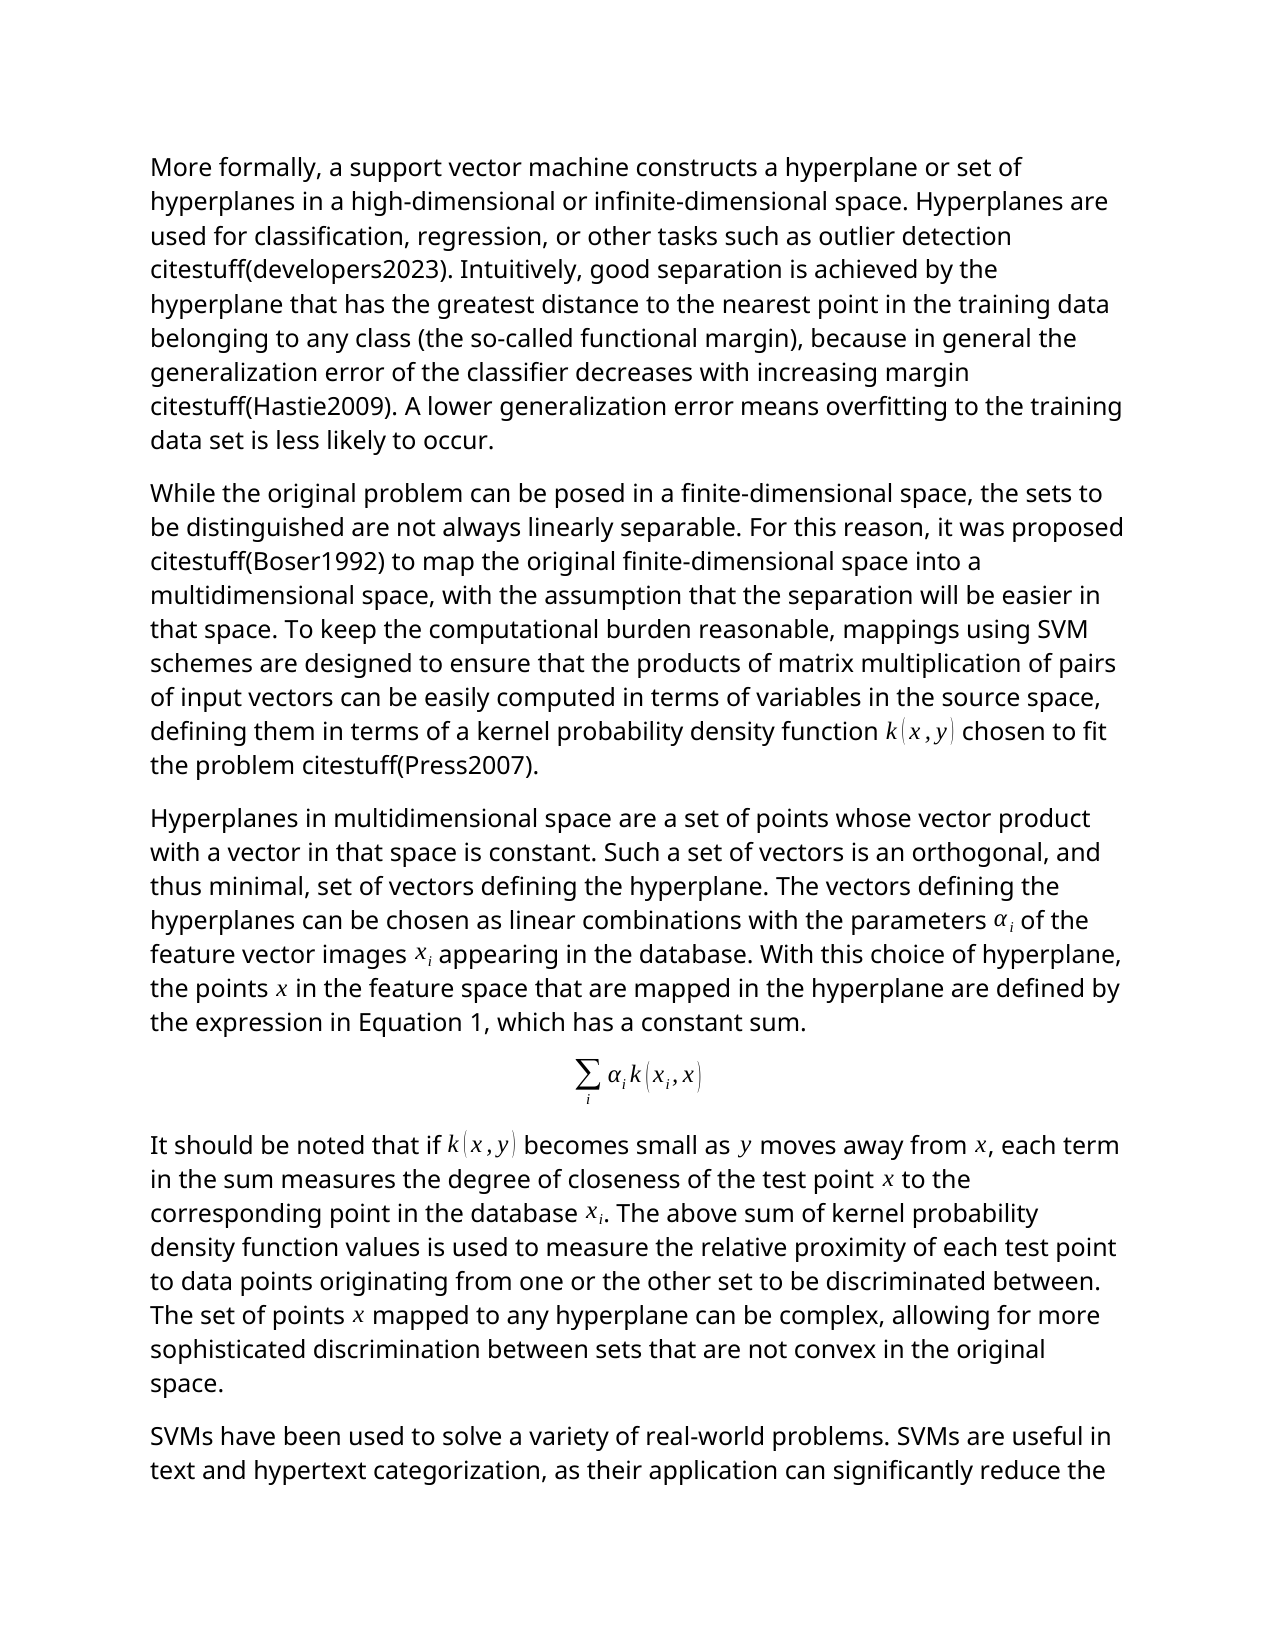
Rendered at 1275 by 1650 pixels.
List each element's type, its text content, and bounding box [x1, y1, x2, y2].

text More formally, a support vector machine constructs a hyperplane or set of hyperplanes in a high-dimensional or infinite-dimensional space. Hyperplanes are used for classification, regression, or other tasks such as outlier detection citestuff(developers2023). Intuitively, good separation is achieved by the hyperplane that has the greatest distance to the nearest point in the training data belonging to any class (the so-called functional margin), because in general the generalization error of the classifier decreases with increasing margin citestuff(Hastie2009). A lower generalization error means overfitting to the training data set is less likely to occur. [150, 150, 1125, 457]
text Hyperplanes in multidimensional space are a set of points whose vector product with a vector in that space is constant. Such a set of vectors is an orthogonal, and thus minimal, set of vectors defining the hyperplane. The vectors defining the hyperplanes can be chosen as linear combinations with the parameters of the feature vector images appearing in the database. With this choice of hyperplane, the points in the feature space that are mapped in the hyperplane are defined by the expression in Equation 1, which has a constant sum. [150, 801, 1125, 1039]
text While the original problem can be posed in a finite-dimensional space, the sets to be distinguished are not always linearly separable. For this reason, it was proposed citestuff(Boser1992) to map the original finite-dimensional space into a multidimensional space, with the assumption that the separation will be easier in that space. To keep the computational burden reasonable, mappings using SVM schemes are designed to ensure that the products of matrix multiplication of pairs of input vectors can be easily computed in terms of variables in the source space, defining them in terms of a kernel probability density function chosen to fit the problem citestuff(Press2007). [150, 475, 1125, 782]
text It should be noted that if becomes small as moves away from , each term in the sum measures the degree of closeness of the test point to the corresponding point in the database . The above sum of kernel probability density function values is used to measure the relative proximity of each test point to data points originating from one or the other set to be discriminated between. The set of points mapped to any hyperplane can be complex, allowing for more sophisticated discrimination between sets that are not convex in the original space. [150, 1127, 1125, 1400]
